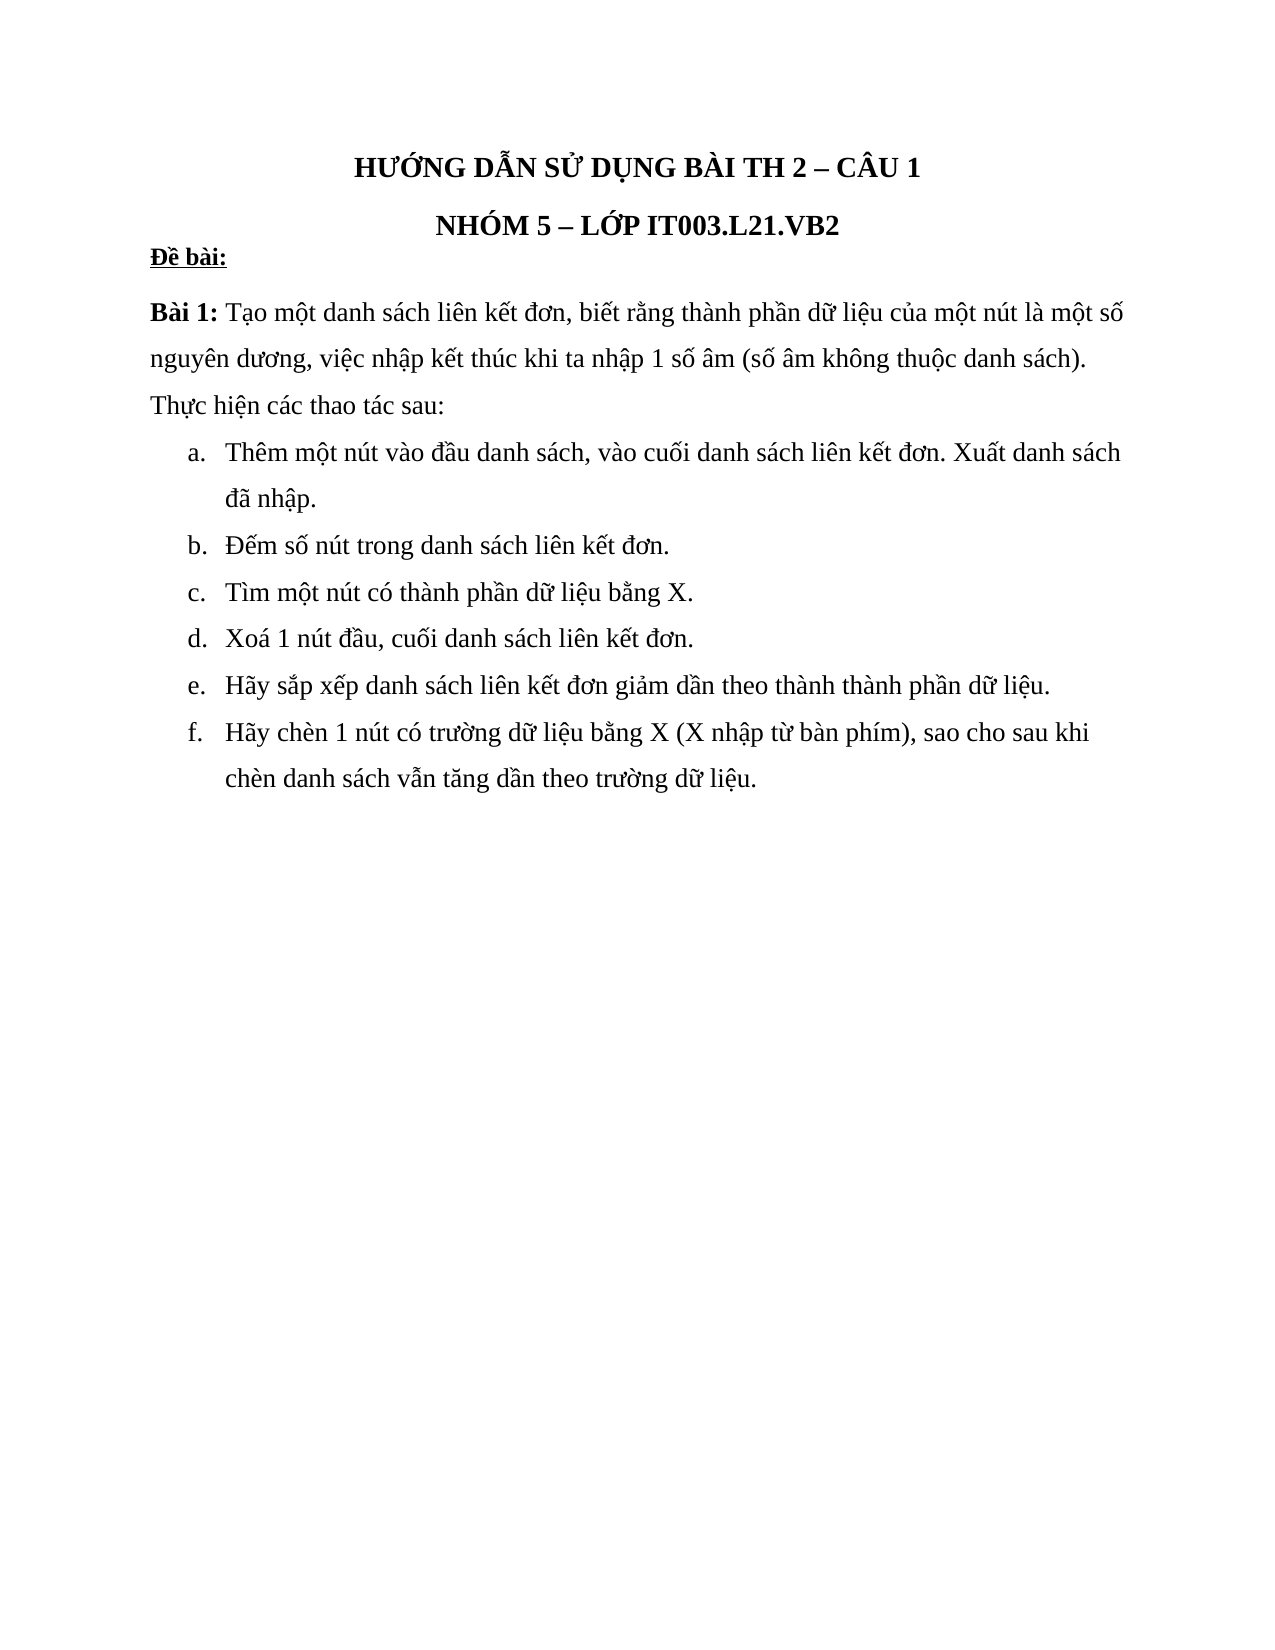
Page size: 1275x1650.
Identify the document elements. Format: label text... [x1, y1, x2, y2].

text NHÓM 5 – LỚP IT003.L21.VB2 [150, 208, 1125, 242]
text Đề bài: [150, 242, 1125, 271]
list Tìm một nút có thành phần dữ liệu bằng X. [187, 576, 1125, 607]
list Thêm một nút vào đầu danh sách, vào cuối danh sách liên kết đơn. Xuất danh sách đã nhập. [187, 436, 1125, 514]
text HƯỚNG DẪN SỬ DỤNG BÀI TH 2 – CÂU 1 [150, 150, 1125, 183]
list Xoá 1 nút đầu, cuối danh sách liên kết đơn. [187, 622, 1125, 654]
list Hãy chèn 1 nút có trường dữ liệu bằng X (X nhập từ bàn phím), sao cho sau khi chèn danh sách vẫn tăng dần theo trường dữ liệu. [187, 716, 1125, 794]
list Hãy sắp xếp danh sách liên kết đơn giảm dần theo thành thành phần dữ liệu. [187, 669, 1125, 700]
list Đếm số nút trong danh sách liên kết đơn. [187, 529, 1125, 560]
text Bài 1: Tạo một danh sách liên kết đơn, biết rằng thành phần dữ liệu của một nút là một số nguyên dương, việc nhập kết thúc khi ta nhập 1 số âm (số âm không thuộc danh sách). Thực hiện các thao tác sau: [150, 296, 1125, 420]
